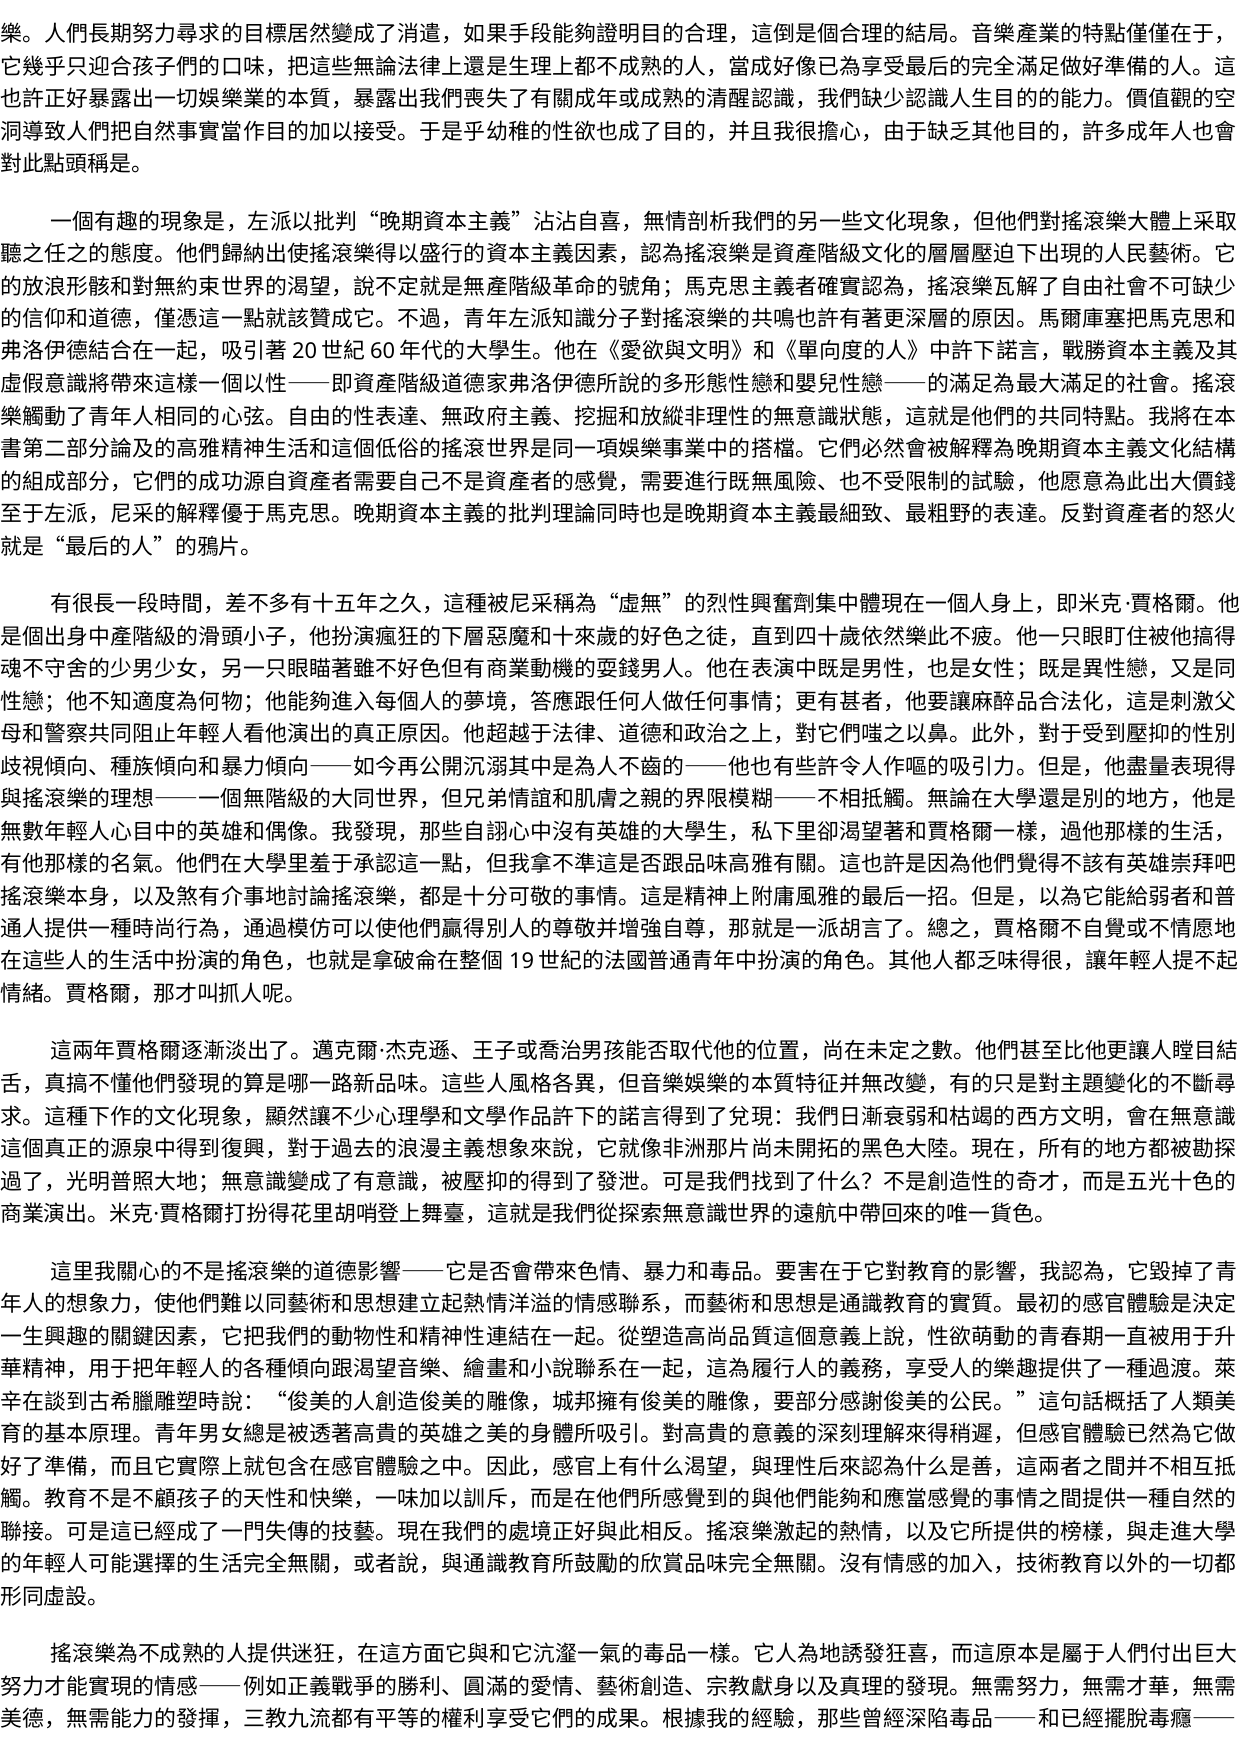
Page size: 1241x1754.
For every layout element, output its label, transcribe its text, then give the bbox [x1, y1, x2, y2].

text 一個有趣的現象是，左派以批判“晚期資本主義”沾沾自喜，無情剖析我們的另一些文化現象，但他們對搖滾樂大體上采取聽之任之的態度。他們歸納出使搖滾樂得以盛行的資本主義因素，認為搖滾樂是資產階級文化的層層壓迫下出現的人民藝術。它的放浪形骸和對無約束世界的渴望，說不定就是無產階級革命的號角；馬克思主義者確實認為，搖滾樂瓦解了自由社會不可缺少的信仰和道德，僅憑這一點就該贊成它。不過，青年左派知識分子對搖滾樂的共鳴也許有著更深層的原因。馬爾庫塞把馬克思和弗洛伊德結合在一起，吸引著20世紀60年代的大學生。他在《愛欲與文明》和《單向度的人》中許下諾言，戰勝資本主義及其虛假意識將帶來這樣一個以性——即資產階級道德家弗洛伊德所說的多形態性戀和嬰兒性戀——的滿足為最大滿足的社會。搖滾樂觸動了青年人相同的心弦。自由的性表達、無政府主義、挖掘和放縱非理性的無意識狀態，這就是他們的共同特點。我將在本書第二部分論及的高雅精神生活和這個低俗的搖滾世界是同一項娛樂事業中的搭檔。它們必然會被解釋為晚期資本主義文化結構的組成部分，它們的成功源自資產者需要自己不是資產者的感覺，需要進行既無風險、也不受限制的試驗，他愿意為此出大價錢。至于左派，尼采的解釋優于馬克思。晚期資本主義的批判理論同時也是晚期資本主義最細致、最粗野的表達。反對資產者的怒火就是“最后的人”的鴉片。 [0, 203, 1240, 561]
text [0, 1636, 1240, 1733]
text 這兩年賈格爾逐漸淡出了。邁克爾·杰克遜、王子或喬治男孩能否取代他的位置，尚在未定之數。他們甚至比他更讓人瞠目結舌，真搞不懂他們發現的算是哪一路新品味。這些人風格各異，但音樂娛樂的本質特征并無改變，有的只是對主題變化的不斷尋求。這種下作的文化現象，顯然讓不少心理學和文學作品許下的諾言得到了兌現：我們日漸衰弱和枯竭的西方文明，會在無意識這個真正的源泉中得到復興，對于過去的浪漫主義想象來說，它就像非洲那片尚未開拓的黑色大陸。現在，所有的地方都被勘探過了，光明普照大地；無意識變成了有意識，被壓抑的得到了發泄。可是我們找到了什么？不是創造性的奇才，而是五光十色的商業演出。米克·賈格爾打扮得花里胡哨登上舞臺，這就是我們從探索無意識世界的遠航中帶回來的唯一貨色。 [0, 1033, 1240, 1228]
text 有很長一段時間，差不多有十五年之久，這種被尼采稱為“虛無”的烈性興奮劑集中體現在一個人身上，即米克·賈格爾。他是個出身中產階級的滑頭小子，他扮演瘋狂的下層惡魔和十來歲的好色之徒，直到四十歲依然樂此不疲。他一只眼盯住被他搞得魂不守舍的少男少女，另一只眼瞄著雖不好色但有商業動機的耍錢男人。他在表演中既是男性，也是女性；既是異性戀，又是同性戀；他不知適度為何物；他能夠進入每個人的夢境，答應跟任何人做任何事情；更有甚者，他要讓麻醉品合法化，這是刺激父母和警察共同阻止年輕人看他演出的真正原因。他超越于法律、道德和政治之上，對它們嗤之以鼻。此外，對于受到壓抑的性別歧視傾向、種族傾向和暴力傾向——如今再公開沉溺其中是為人不齒的——他也有些許令人作嘔的吸引力。但是，他盡量表現得與搖滾樂的理想——一個無階級的大同世界，但兄弟情誼和肌膚之親的界限模糊——不相抵觸。無論在大學還是別的地方，他是無數年輕人心目中的英雄和偶像。我發現，那些自詡心中沒有英雄的大學生，私下里卻渴望著和賈格爾一樣，過他那樣的生活，有他那樣的名氣。他們在大學里羞于承認這一點，但我拿不準這是否跟品味高雅有關。這也許是因為他們覺得不該有英雄崇拜吧。搖滾樂本身，以及煞有介事地討論搖滾樂，都是十分可敬的事情。這是精神上附庸風雅的最后一招。但是，以為它能給弱者和普通人提供一種時尚行為，通過模仿可以使他們贏得別人的尊敬并增強自尊，那就是一派胡言了。總之，賈格爾不自覺或不情愿地在這些人的生活中扮演的角色，也就是拿破侖在整個19世紀的法國普通青年中扮演的角色。其他人都乏味得很，讓年輕人提不起情緒。賈格爾，那才叫抓人呢。 [0, 586, 1240, 1008]
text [0, 16, 1240, 178]
text 這里我關心的不是搖滾樂的道德影響——它是否會帶來色情、暴力和毒品。要害在于它對教育的影響，我認為，它毀掉了青年人的想象力，使他們難以同藝術和思想建立起熱情洋溢的情感聯系，而藝術和思想是通識教育的實質。最初的感官體驗是決定一生興趣的關鍵因素，它把我們的動物性和精神性連結在一起。從塑造高尚品質這個意義上說，性欲萌動的青春期一直被用于升華精神，用于把年輕人的各種傾向跟渴望音樂、繪畫和小說聯系在一起，這為履行人的義務，享受人的樂趣提供了一種過渡。萊辛在談到古希臘雕塑時說：“俊美的人創造俊美的雕像，城邦擁有俊美的雕像，要部分感謝俊美的公民。”這句話概括了人類美育的基本原理。青年男女總是被透著高貴的英雄之美的身體所吸引。對高貴的意義的深刻理解來得稍遲，但感官體驗已然為它做好了準備，而且它實際上就包含在感官體驗之中。因此，感官上有什么渴望，與理性后來認為什么是善，這兩者之間并不相互抵觸。教育不是不顧孩子的天性和快樂，一味加以訓斥，而是在他們所感覺到的與他們能夠和應當感覺的事情之間提供一種自然的聯接。可是這已經成了一門失傳的技藝。現在我們的處境正好與此相反。搖滾樂激起的熱情，以及它所提供的榜樣，與走進大學的年輕人可能選擇的生活完全無關，或者說，與通識教育所鼓勵的欣賞品味完全無關。沒有情感的加入，技術教育以外的一切都形同虛設。 [0, 1253, 1240, 1611]
